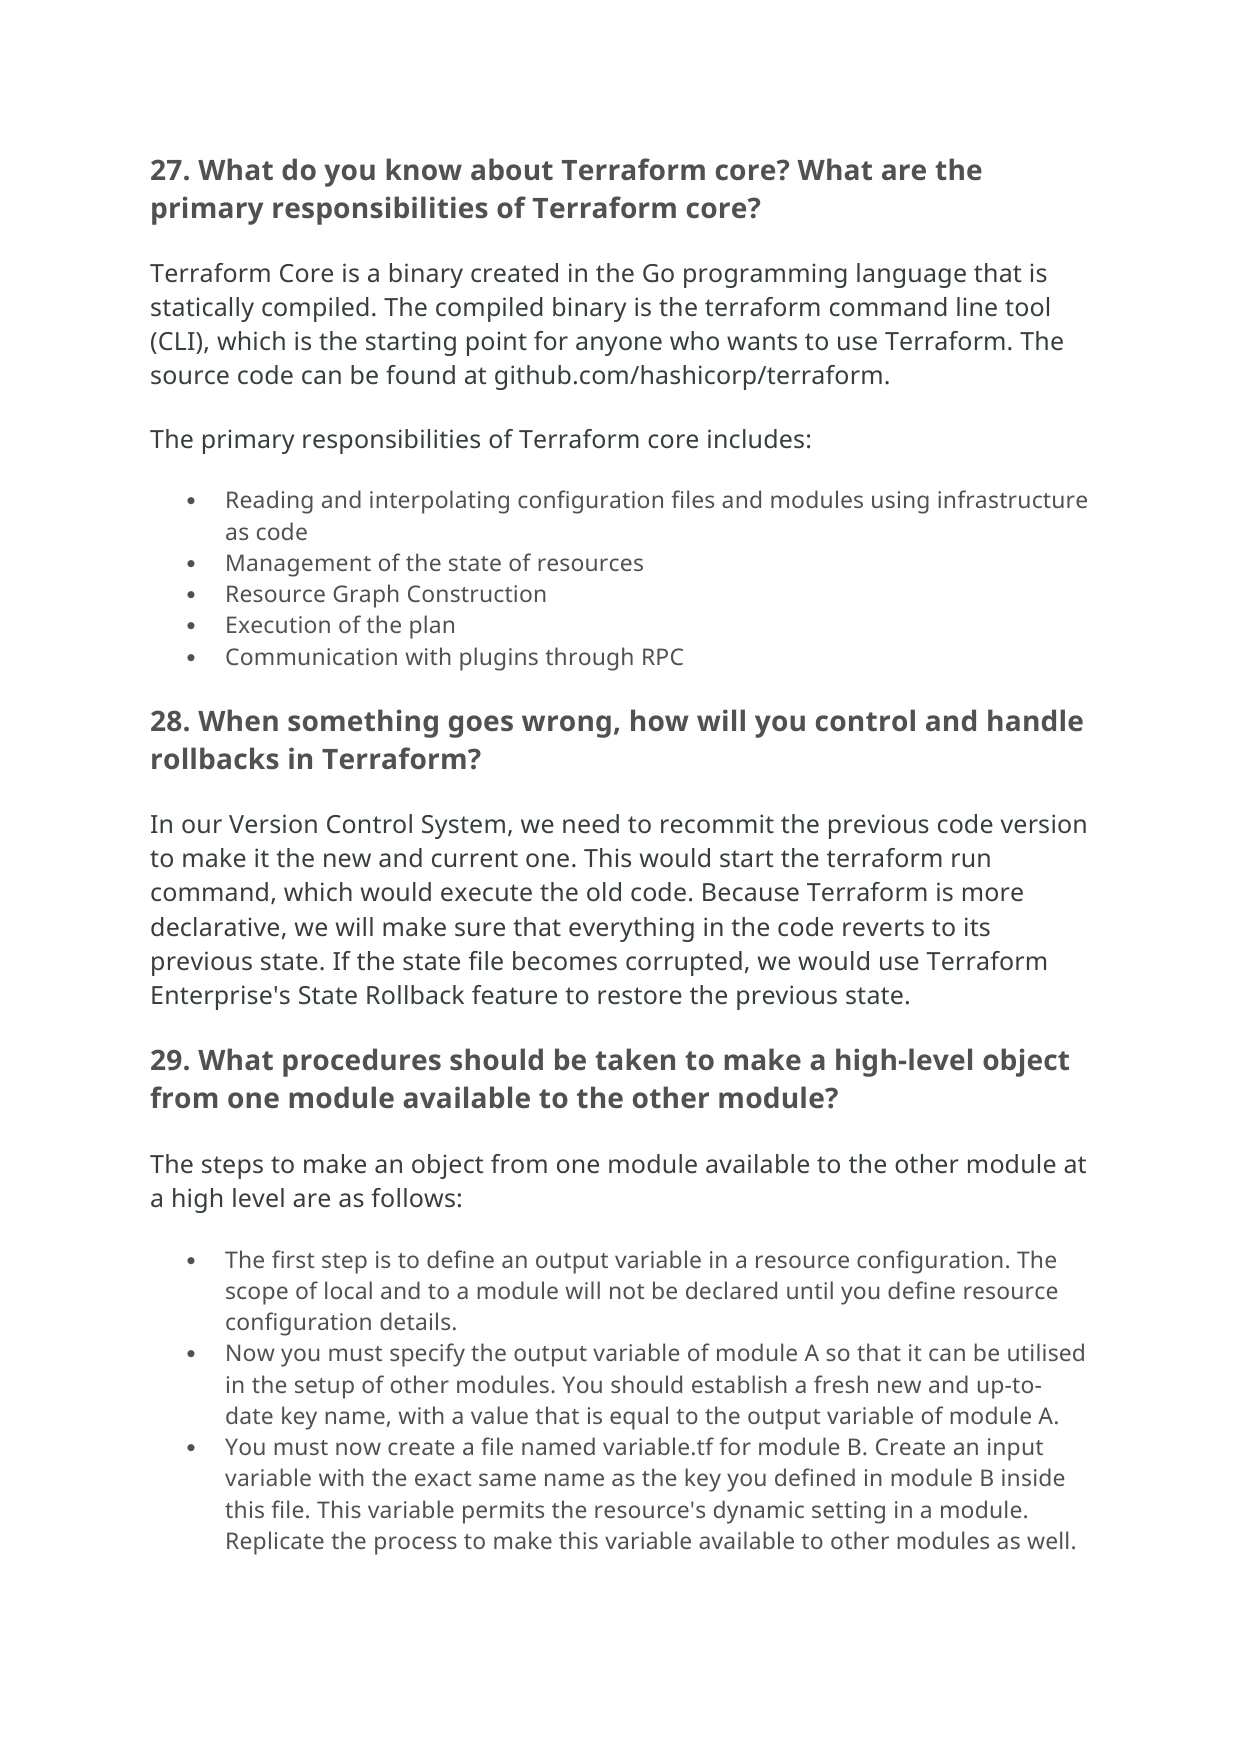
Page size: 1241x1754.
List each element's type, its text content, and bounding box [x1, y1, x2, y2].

list Execution of the plan [187, 609, 1090, 641]
list Now you must specify the output variable of module A so that it can be utilised in the setup of other modules. You should establish a fresh new and up-to-date key name, with a value that is equal to the output variable of module A. [187, 1337, 1090, 1431]
text The primary responsibilities of Terraform core includes: [150, 421, 1090, 455]
list Management of the state of resources [187, 547, 1090, 578]
list The first step is to define an output variable in a resource configuration. The scope of local and to a module will not be declared until you define resource configuration details. [187, 1244, 1090, 1337]
subtitle 28. When something goes wrong, how will you control and handle rollbacks in Terraform? [150, 701, 1090, 778]
text Terraform Core is a binary created in the Go programming language that is statically compiled. The compiled binary is the terraform command line tool (CLI), which is the starting point for anyone who wants to use Terraform. The source code can be found at github.com/hashicorp/terraform. [150, 256, 1090, 392]
list Reading and interpolating configuration files and modules using infrastructure as code [187, 484, 1090, 547]
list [187, 1431, 1090, 1556]
text In our Version Control System, we need to recommit the previous code version to make it the new and current one. This would start the terraform run command, which would execute the old code. Because Terraform is more declarative, we will make sure that everything in the code reverts to its previous state. If the state file becomes corrupted, we would use Terraform Enterprise's State Rollback feature to restore the previous state. [150, 807, 1090, 1011]
list Communication with plugins through RPC [187, 641, 1090, 672]
text The steps to make an object from one module available to the other module at a high level are as follows: [150, 1146, 1090, 1214]
subtitle 29. What procedures should be taken to make a high-level object from one module available to the other module? [150, 1041, 1090, 1117]
list Resource Graph Construction [187, 578, 1090, 609]
subtitle 27. What do you know about Terraform core? What are the primary responsibilities of Terraform core? [150, 150, 1090, 227]
